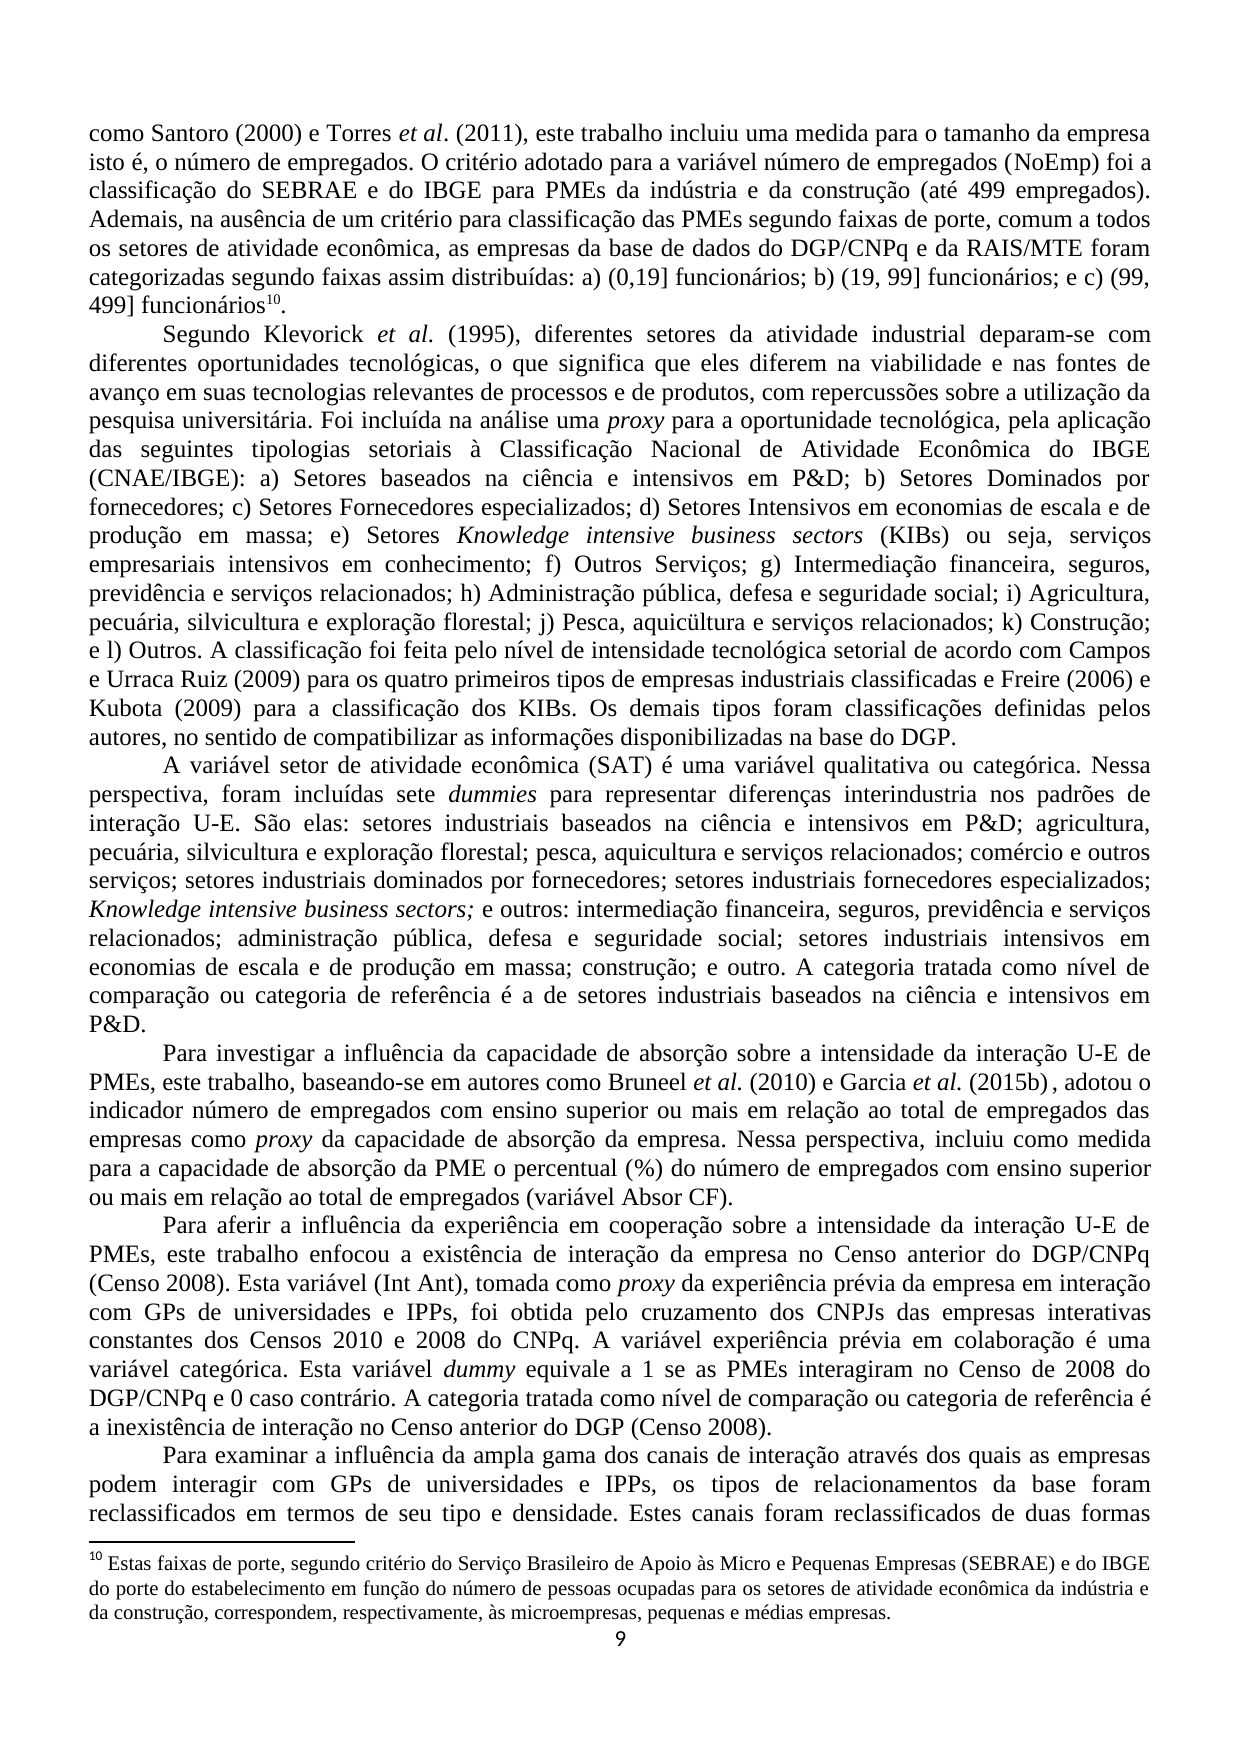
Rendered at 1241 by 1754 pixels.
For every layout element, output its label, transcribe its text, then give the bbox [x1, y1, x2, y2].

text Para aferir a influência da experiência em cooperação sobre a intensidade da interação U-E de PMEs, este trabalho enfocou a existência de interação da empresa no Censo anterior do DGP/CNPq (Censo 2008). Esta variável (Int Ant), tomada como proxy da experiência prévia da empresa em interação com GPs de universidades e IPPs, foi obtida pelo cruzamento dos CNPJs das empresas interativas constantes dos Censos 2010 e 2008 do CNPq. A variável experiência prévia em colaboração é uma variável categórica. Esta variável dummy equivale a 1 se as PMEs interagiram no Censo de 2008 do DGP/CNPq e 0 caso contrário. A categoria tratada como nível de comparação ou categoria de referência é a inexistência de interação no Censo anterior do DGP (Censo 2008). [89, 1211, 1152, 1441]
text A variável setor de atividade econômica (SAT) é uma variável qualitativa ou categórica. Nessa perspectiva, foram incluídas sete dummies para representar diferenças interindustria nos padrões de interação U-E. São elas: setores industriais baseados na ciência e intensivos em P&D; agricultura, pecuária, silvicultura e exploração florestal; pesca, aquicultura e serviços relacionados; comércio e outros serviços; setores industriais dominados por fornecedores; setores industriais fornecedores especializados; Knowledge intensive business sectors; e outros: intermediação financeira, seguros, previdência e serviços relacionados; administração pública, defesa e seguridade social; setores industriais intensivos em economias de escala e de produção em massa; construção; e outro. A categoria tratada como nível de comparação ou categoria de referência é a de setores industriais baseados na ciência e intensivos em P&D. [89, 751, 1152, 1038]
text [89, 118, 1152, 319]
text Segundo Klevorick et al. (1995), diferentes setores da atividade industrial deparam-se com diferentes oportunidades tecnológicas, o que significa que eles diferem na viabilidade e nas fontes de avanço em suas tecnologias relevantes de processos e de produtos, com repercussões sobre a utilização da pesquisa universitária. Foi incluída na análise uma proxy para a oportunidade tecnológica, pela aplicação das seguintes tipologias setoriais à Classificação Nacional de Atividade Econômica do IBGE (CNAE/IBGE): a) Setores baseados na ciência e intensivos em P&D; b) Setores Dominados por fornecedores; c) Setores Fornecedores especializados; d) Setores Intensivos em economias de escala e de produção em massa; e) Setores Knowledge intensive business sectors (KIBs) ou seja, serviços empresariais intensivos em conhecimento; f) Outros Serviços; g) Intermediação financeira, seguros, previdência e serviços relacionados; h) Administração pública, defesa e seguridade social; i) Agricultura, pecuária, silvicultura e exploração florestal; j) Pesca, aquicültura e serviços relacionados; k) Construção; e l) Outros. A classificação foi feita pelo nível de intensidade tecnológica setorial de acordo com Campos e Urraca Ruiz (2009) para os quatro primeiros tipos de empresas industriais classificadas e Freire (2006) e Kubota (2009) para a classificação dos KIBs. Os demais tipos foram classificações definidas pelos autores, no sentido de compatibilizar as informações disponibilizadas na base do DGP. [89, 319, 1152, 751]
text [89, 1441, 1152, 1527]
text Para investigar a influência da capacidade de absorção sobre a intensidade da interação U-E de PMEs, este trabalho, baseando-se em autores como Bruneel et al. (2010) e Garcia et al. (2015b) , adotou o indicador número de empregados com ensino superior ou mais em relação ao total de empregados das empresas como proxy da capacidade de absorção da empresa. Nessa perspectiva, incluiu como medida para a capacidade de absorção da PME o percentual (%) do número de empregados com ensino superior ou mais em relação ao total de empregados (variável Absor CF). [89, 1038, 1152, 1211]
